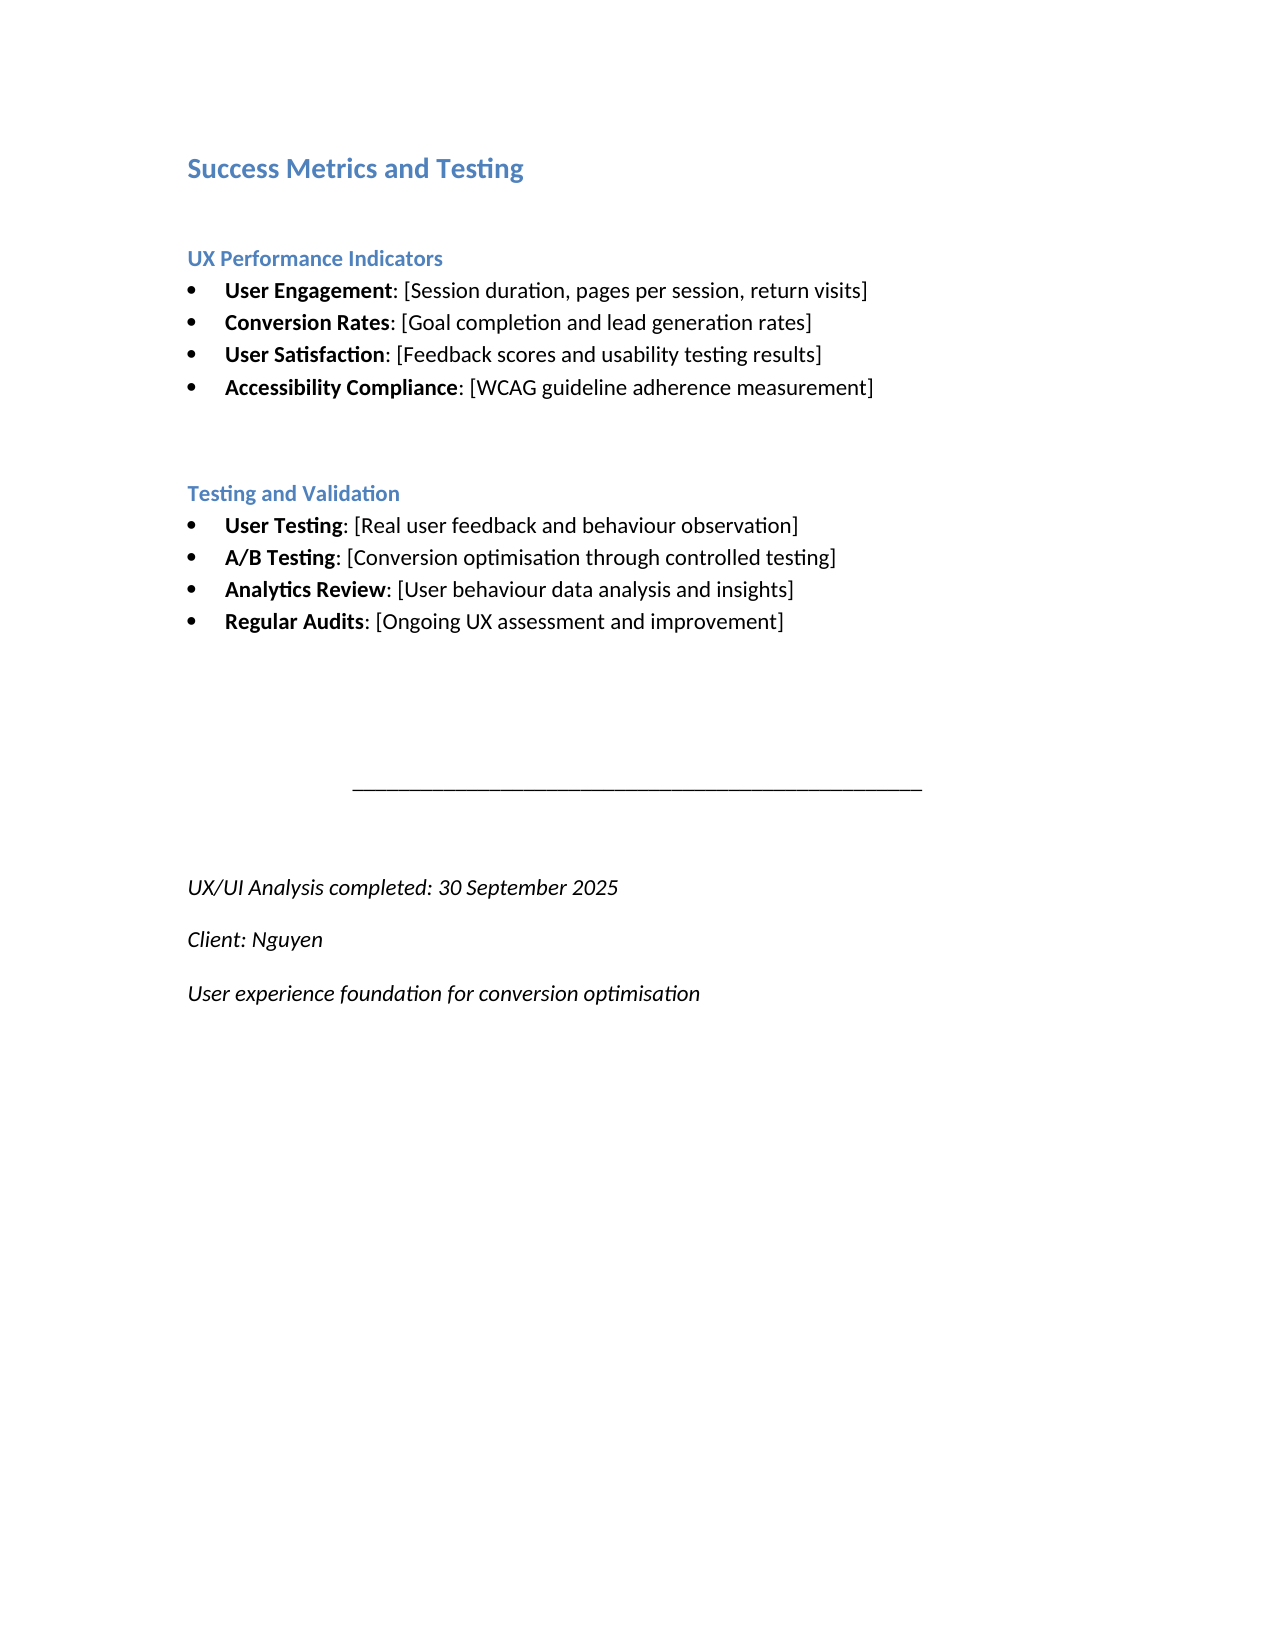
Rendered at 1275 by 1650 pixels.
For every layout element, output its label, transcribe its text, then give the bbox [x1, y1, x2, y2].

list Analytics Review: [User behaviour data analysis and insights] [187, 575, 1087, 603]
list Conversion Rates: [Goal completion and lead generation rates] [187, 308, 1087, 336]
list User Engagement: [Session duration, pages per session, return visits] [187, 276, 1087, 304]
text UX/UI Analysis completed: 30 September 2025 [187, 873, 1087, 901]
list User Testing: [Real user feedback and behaviour observation] [187, 511, 1087, 539]
text __________________________________________________ [187, 767, 1087, 794]
subtitle Success Metrics and Testing [187, 150, 1087, 186]
subtitle UX Performance Indicators [187, 244, 1087, 272]
list Accessibility Compliance: [WCAG guideline adherence measurement] [187, 373, 1087, 401]
subtitle Testing and Validation [187, 479, 1087, 507]
text Client: Nguyen [187, 926, 1087, 954]
list User Satisfaction: [Feedback scores and usability testing results] [187, 341, 1087, 368]
list A/B Testing: [Conversion optimisation through controlled testing] [187, 543, 1087, 571]
list Regular Audits: [Ongoing UX assessment and improvement] [187, 607, 1087, 636]
text User experience foundation for conversion optimisation [187, 979, 1087, 1007]
